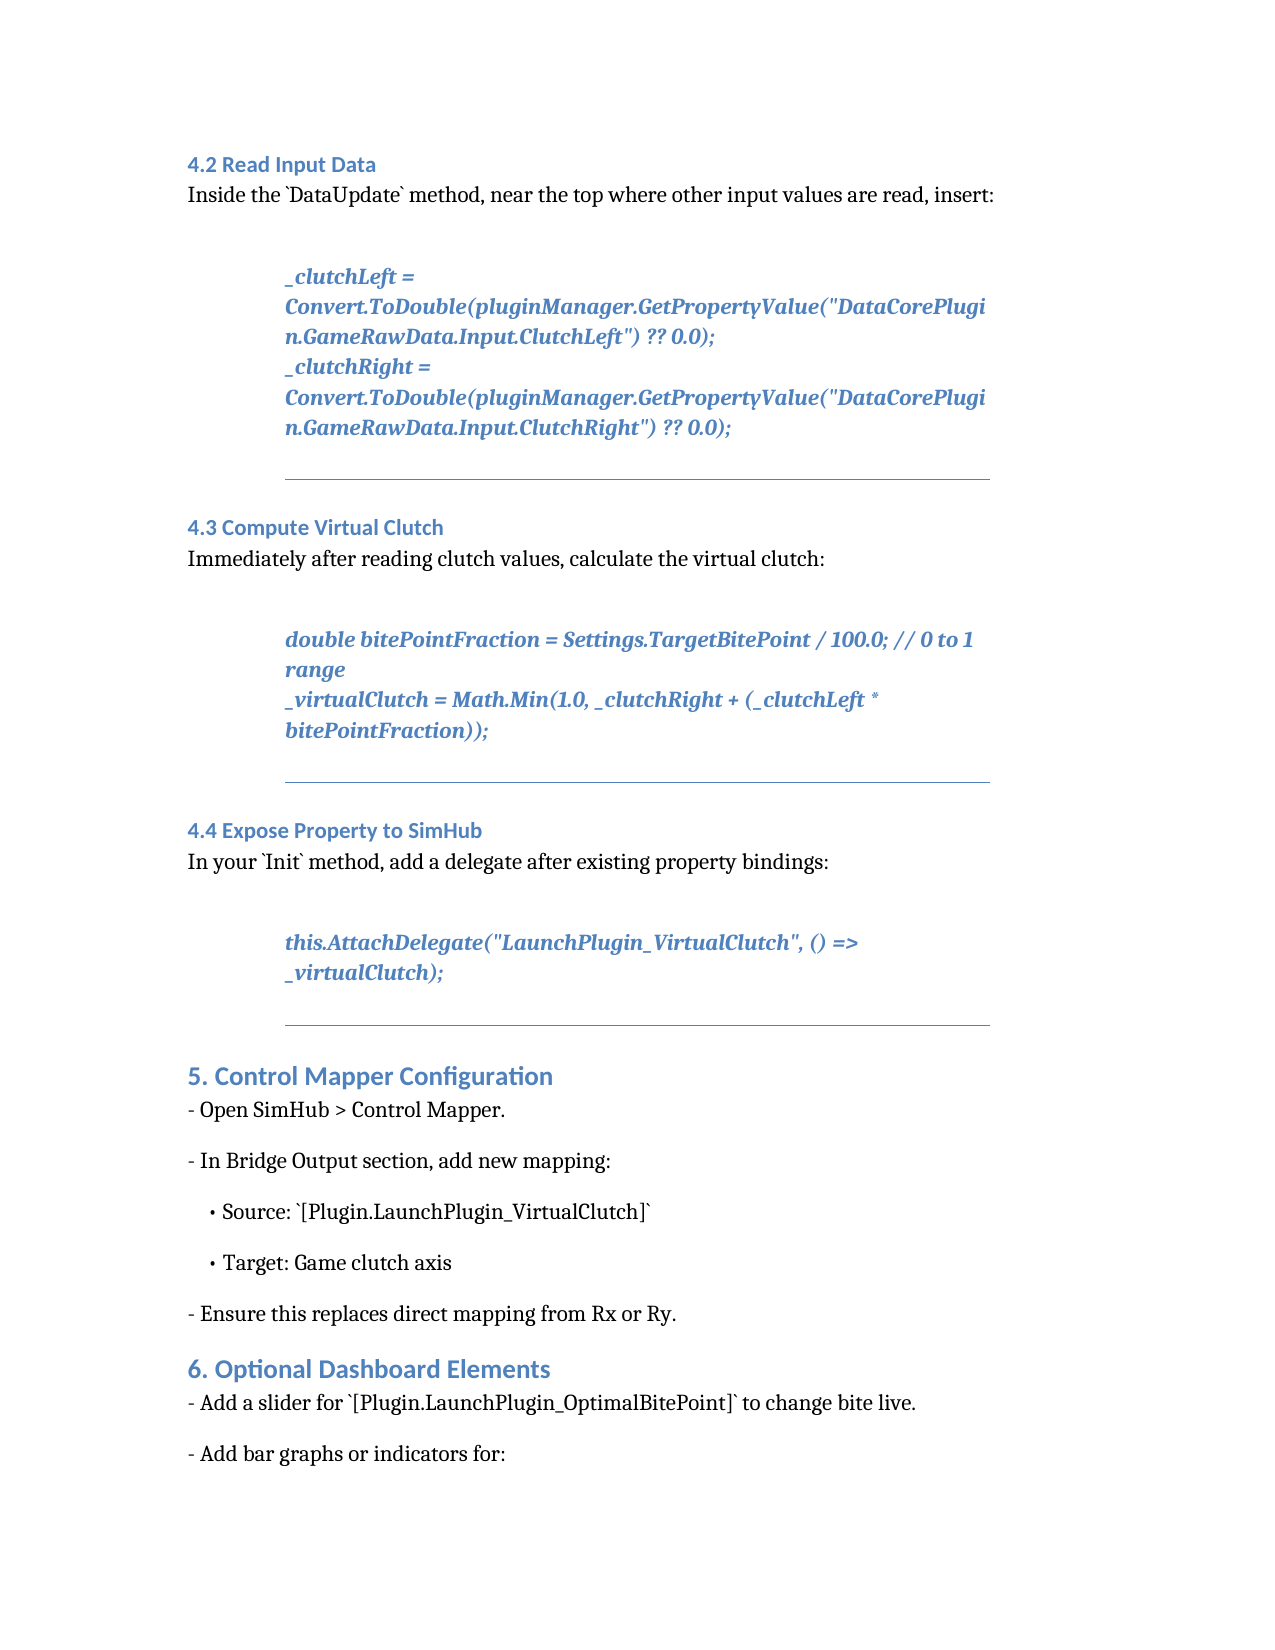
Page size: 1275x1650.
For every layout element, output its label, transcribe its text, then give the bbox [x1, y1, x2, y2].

text _clutchLeft = Convert.ToDouble(pluginManager.GetPropertyValue("DataCorePlugin.GameRawData.Input.ClutchLeft") ?? 0.0); _clutchRight = Convert.ToDouble(pluginManager.GetPropertyValue("DataCorePlugin.GameRawData.Input.ClutchRight") ?? 0.0); [285, 233, 990, 479]
text - Add bar graphs or indicators for: [187, 1441, 1087, 1467]
text double bitePointFraction = Settings.TargetBitePoint / 100.0; // 0 to 1 range _virtualClutch = Math.Min(1.0, _clutchRight + (_clutchLeft * bitePointFraction)); [285, 597, 990, 782]
text Inside the `DataUpdate` method, near the top where other input values are read, insert: [187, 182, 1087, 208]
text • Source: `[Plugin.LaunchPlugin_VirtualClutch]` [187, 1199, 1087, 1225]
text - Open SimHub > Control Mapper. [187, 1097, 1087, 1123]
text - Add a slider for `[Plugin.LaunchPlugin_OptimalBitePoint]` to change bite live. [187, 1390, 1087, 1416]
text Immediately after reading clutch values, calculate the virtual clutch: [187, 546, 1087, 572]
subtitle 4.4 Expose Property to SimHub [187, 816, 1087, 844]
subtitle 6. Optional Dashboard Elements [187, 1352, 1087, 1385]
subtitle 4.2 Read Input Data [187, 150, 1087, 178]
text • Target: Game clutch axis [187, 1250, 1087, 1276]
text In your `Init` method, add a delegate after existing property bindings: [187, 849, 1087, 875]
text - Ensure this replaces direct mapping from Rx or Ry. [187, 1301, 1087, 1327]
subtitle 5. Control Mapper Configuration [187, 1059, 1087, 1092]
text this.AttachDelegate("LaunchPlugin_VirtualClutch", () => _virtualClutch); [285, 900, 990, 1025]
subtitle 4.3 Compute Virtual Clutch [187, 513, 1087, 541]
text - In Bridge Output section, add new mapping: [187, 1148, 1087, 1174]
